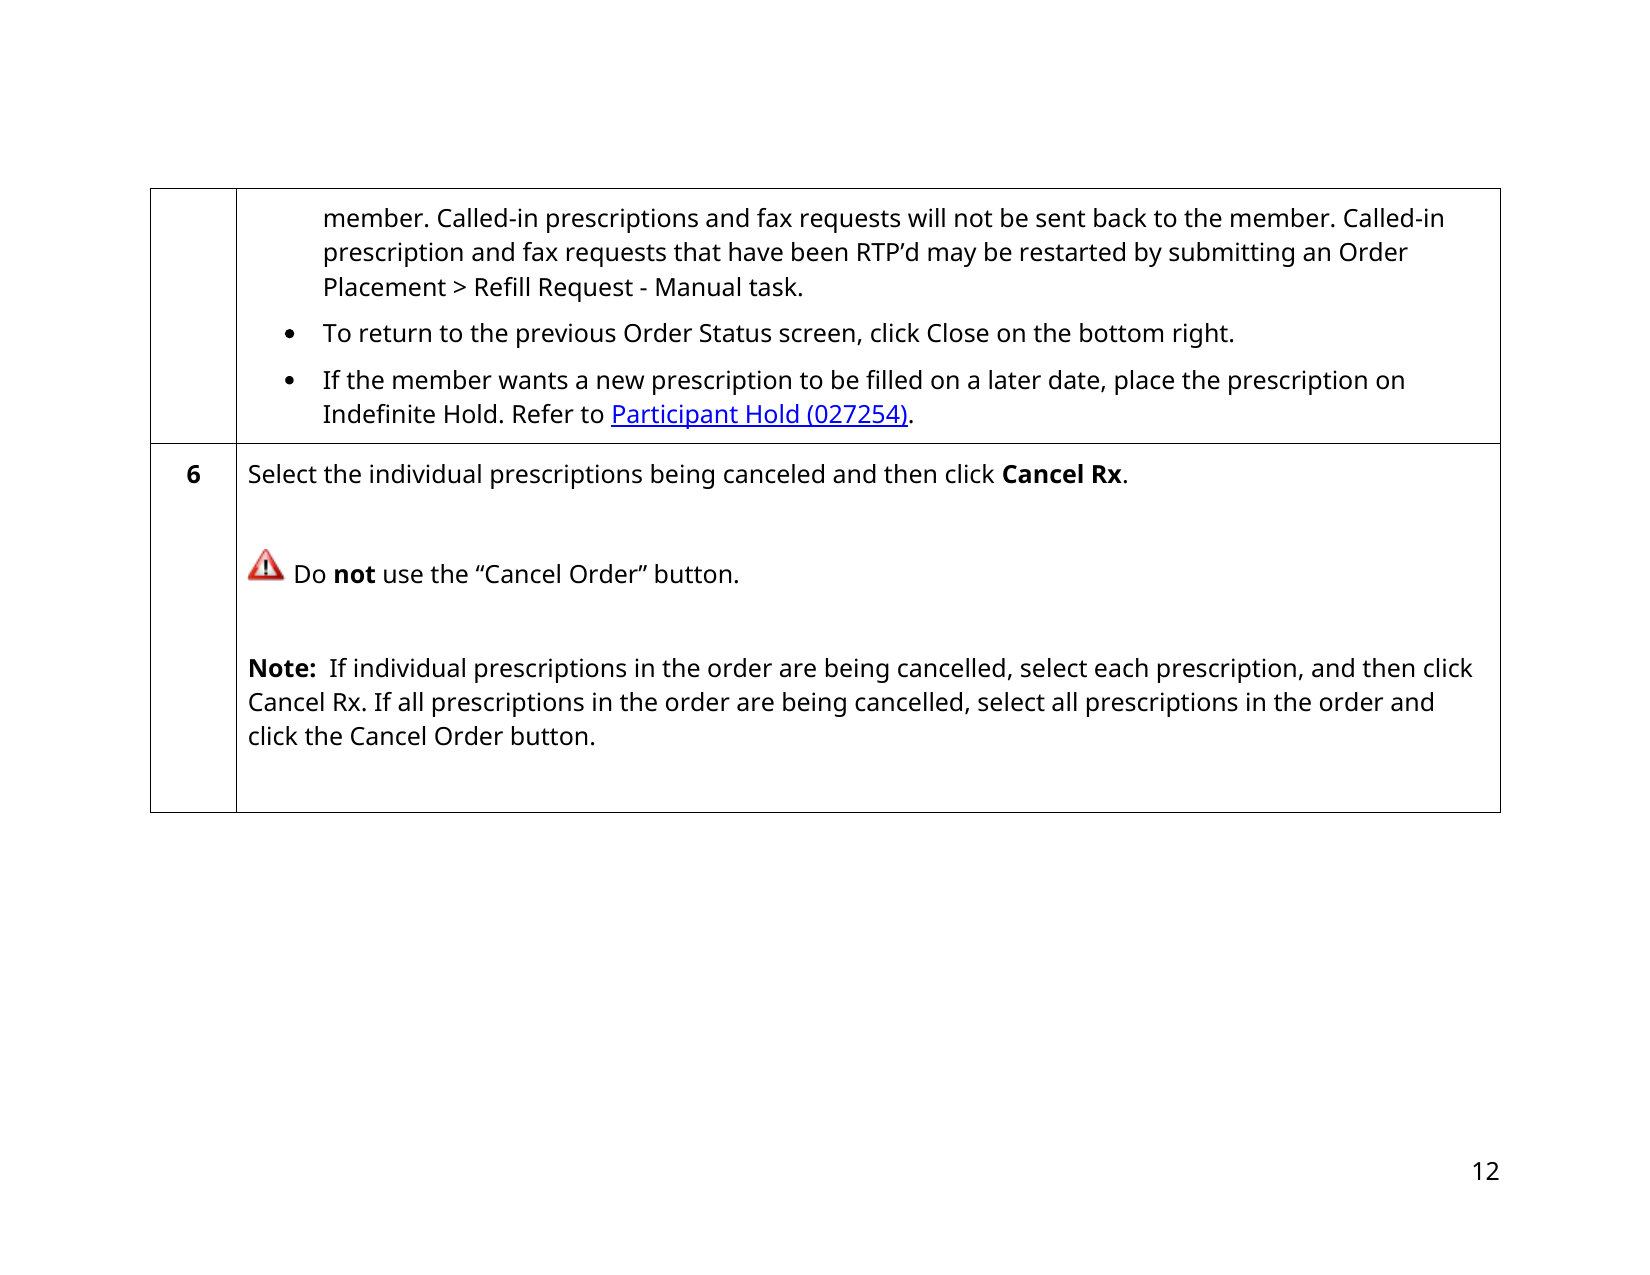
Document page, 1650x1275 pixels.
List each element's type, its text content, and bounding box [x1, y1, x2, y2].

table_cell Select the individual prescriptions being canceled and then click Cancel Rx. Do not use the “Cancel Order” button. Note: If individual prescriptions in the order are being cancelled, select each prescription, and then click Cancel Rx. If all prescriptions in the order are being cancelled, select all prescriptions in the order and click the Cancel Order button. Result: PeopleSafe displays a pop-up message for verification. [237, 444, 1500, 812]
table_cell 6 [151, 444, 236, 812]
picture [247, 549, 287, 584]
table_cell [237, 189, 1500, 443]
